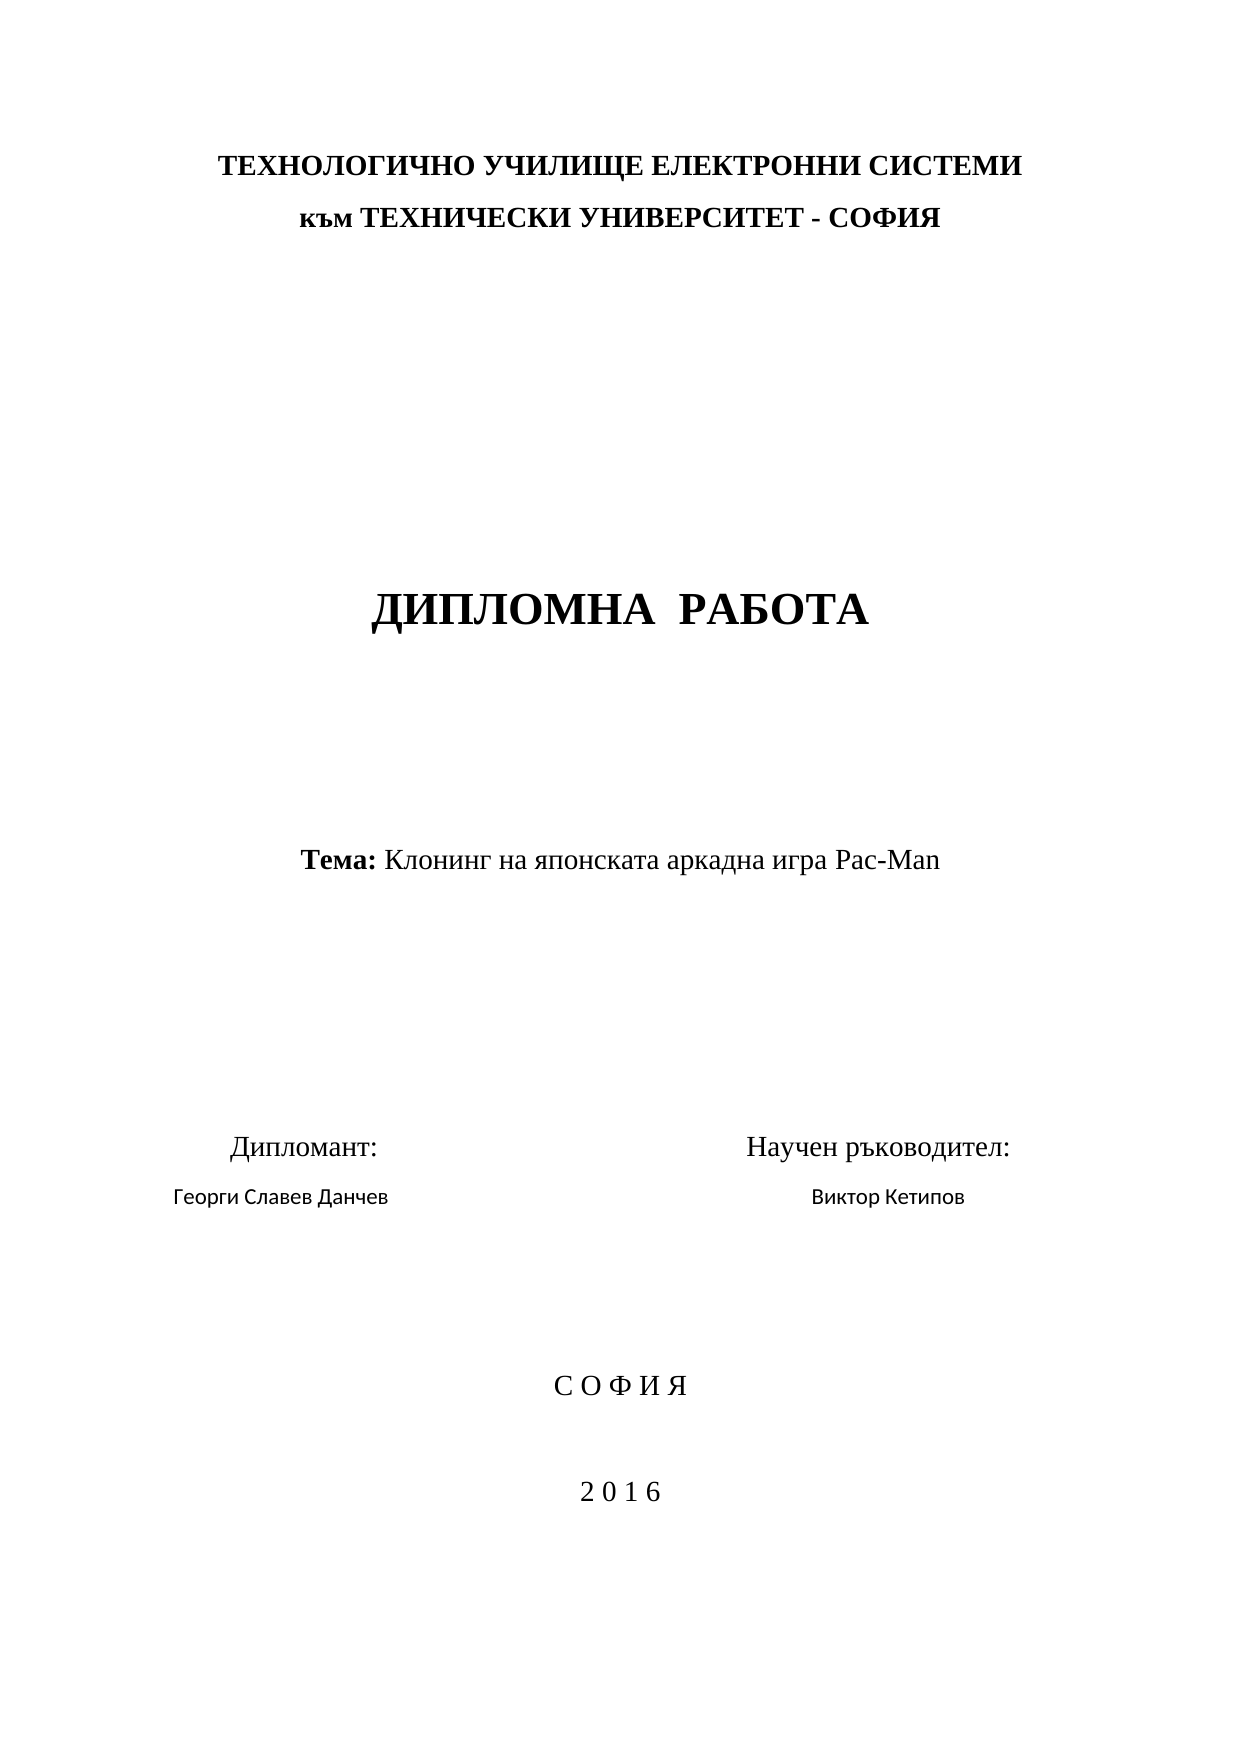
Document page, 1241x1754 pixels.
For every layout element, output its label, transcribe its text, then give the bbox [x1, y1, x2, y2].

text Тема: Клонинг на японската аркадна игра Pac-Man [148, 842, 1093, 876]
text ТЕХНОЛОГИЧНО УЧИЛИЩЕ ЕЛЕКТРОННИ СИСТЕМИ [148, 148, 1093, 181]
text към ТЕХНИЧЕСКИ УНИВЕРСИТЕТ - СОФИЯ [148, 200, 1093, 234]
text С О Ф И Я [148, 1368, 1093, 1402]
text 2 0 1 6 [148, 1474, 1093, 1507]
text Георги Славев Данчев Виктор Кетипов [148, 1182, 1093, 1210]
text Дипломант: Научен ръководител: [148, 1129, 1093, 1163]
text ДИПЛОМНА РАБОТА [148, 581, 1093, 634]
